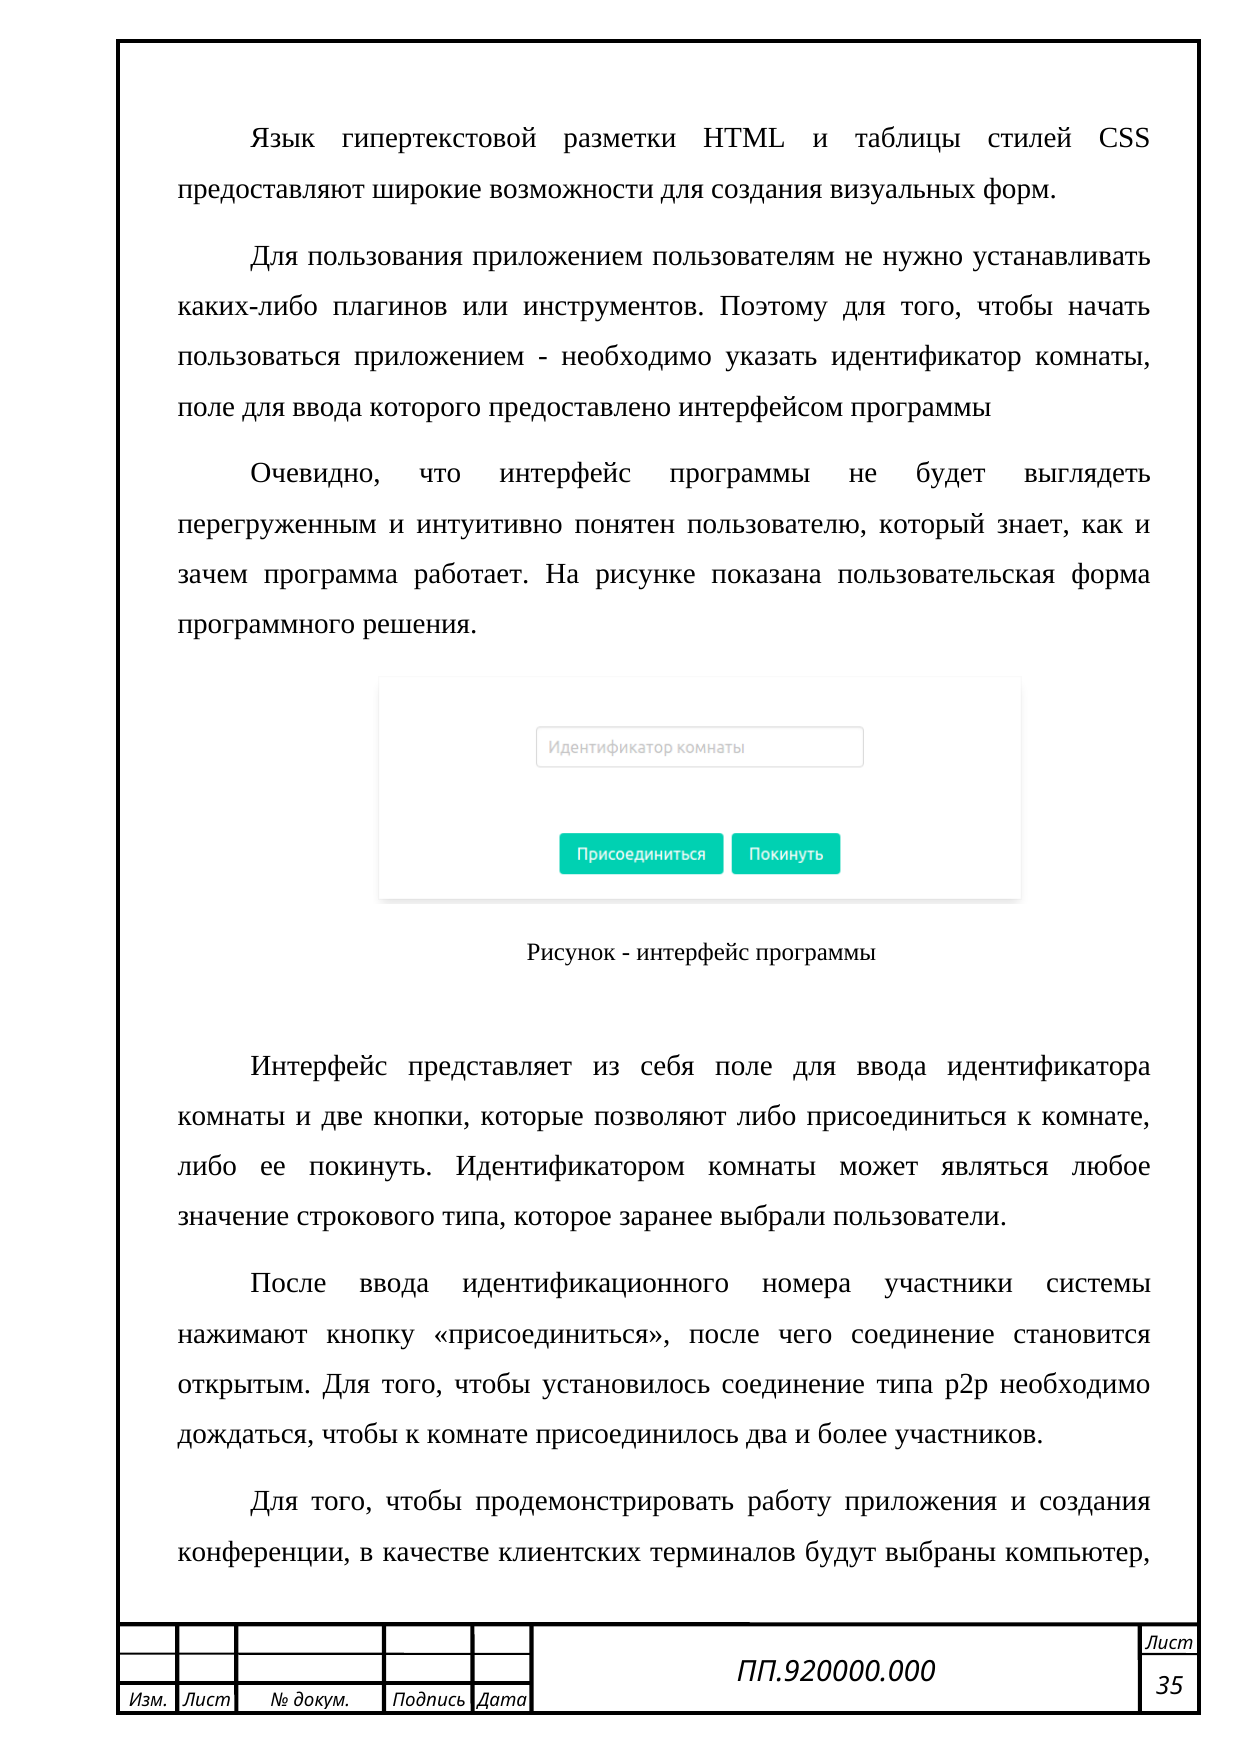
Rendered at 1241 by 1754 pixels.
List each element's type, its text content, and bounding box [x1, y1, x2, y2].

text Язык гипертекстовой разметки HTML и таблицы стилей CSS предоставляют широкие возможности для создания визуальных форм. [177, 120, 1152, 204]
text Для пользования приложением пользователям не нужно устанавливать каких-либо плагинов или инструментов. Поэтому для того, чтобы начать пользоваться приложением - необходимо указать идентификатор комнаты, поле для ввода которого предоставлено интерфейсом программы [177, 238, 1152, 422]
text После ввода идентификационного номера участники системы нажимают кнопку «присоединиться», после чего соединение становится открытым. Для того, чтобы установилось соединение типа p2p необходимо дождаться, чтобы к комнате присоединилось два и более участников. [177, 1266, 1152, 1450]
text Рисунок - интерфейс программы [177, 937, 1152, 966]
picture [373, 673, 1029, 904]
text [177, 1483, 1152, 1567]
text Очевидно, что интерфейс программы не будет выглядеть перегруженным и интуитивно понятен пользователю, который знает, как и зачем программа работает. На рисунке показана пользовательская форма программного решения. [177, 456, 1152, 640]
text Интерфейс представляет из себя поле для ввода идентификатора комнаты и две кнопки, которые позволяют либо присоединиться к комнате, либо ее покинуть. Идентификатором комнаты может являться любое значение строкового типа, которое заранее выбрали пользователи. [177, 1048, 1152, 1232]
